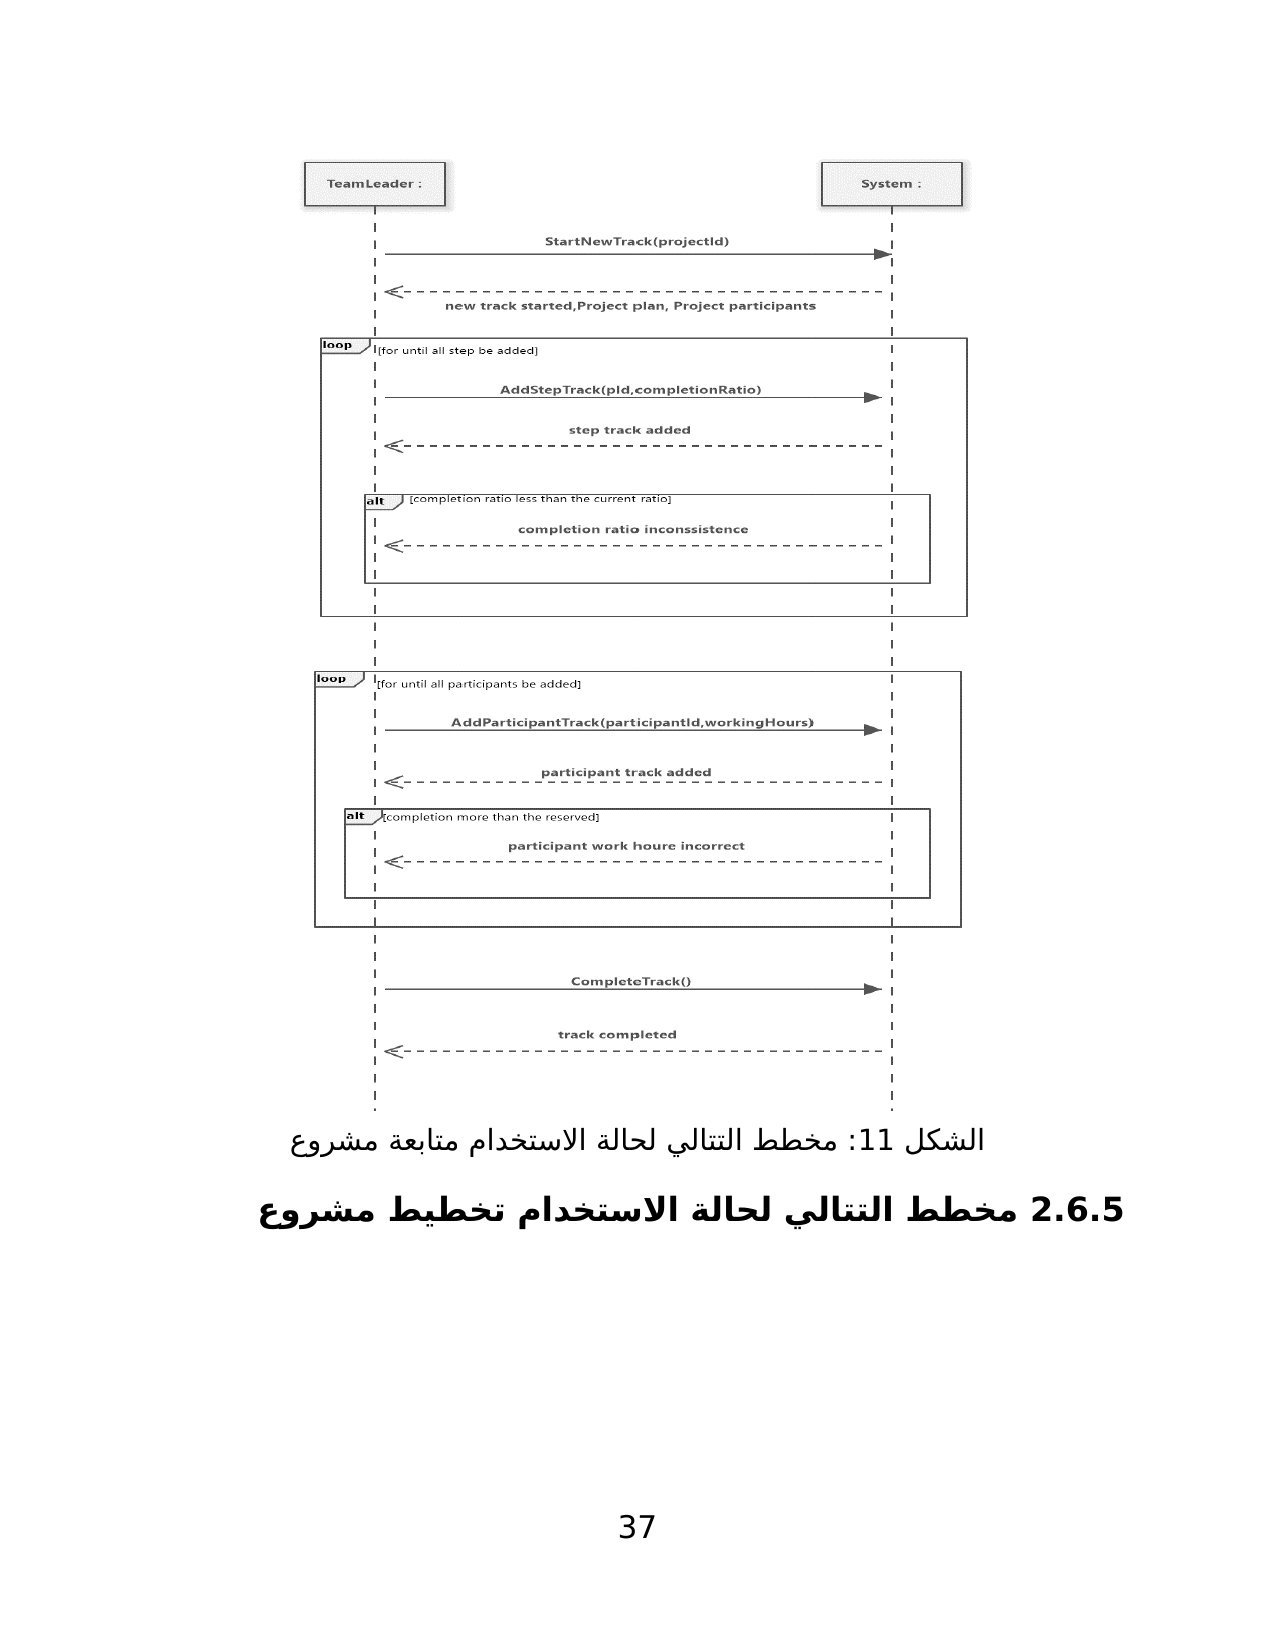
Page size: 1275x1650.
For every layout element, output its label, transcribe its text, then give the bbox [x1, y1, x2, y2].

text الشكل 11: مخطط التتالي لحالة الاستخدام متابعة مشروع [150, 1123, 1125, 1157]
text 2.6.5 مخطط التتالي لحالة الاستخدام تخطيط مشروع [150, 1191, 1125, 1229]
picture [287, 150, 988, 1111]
